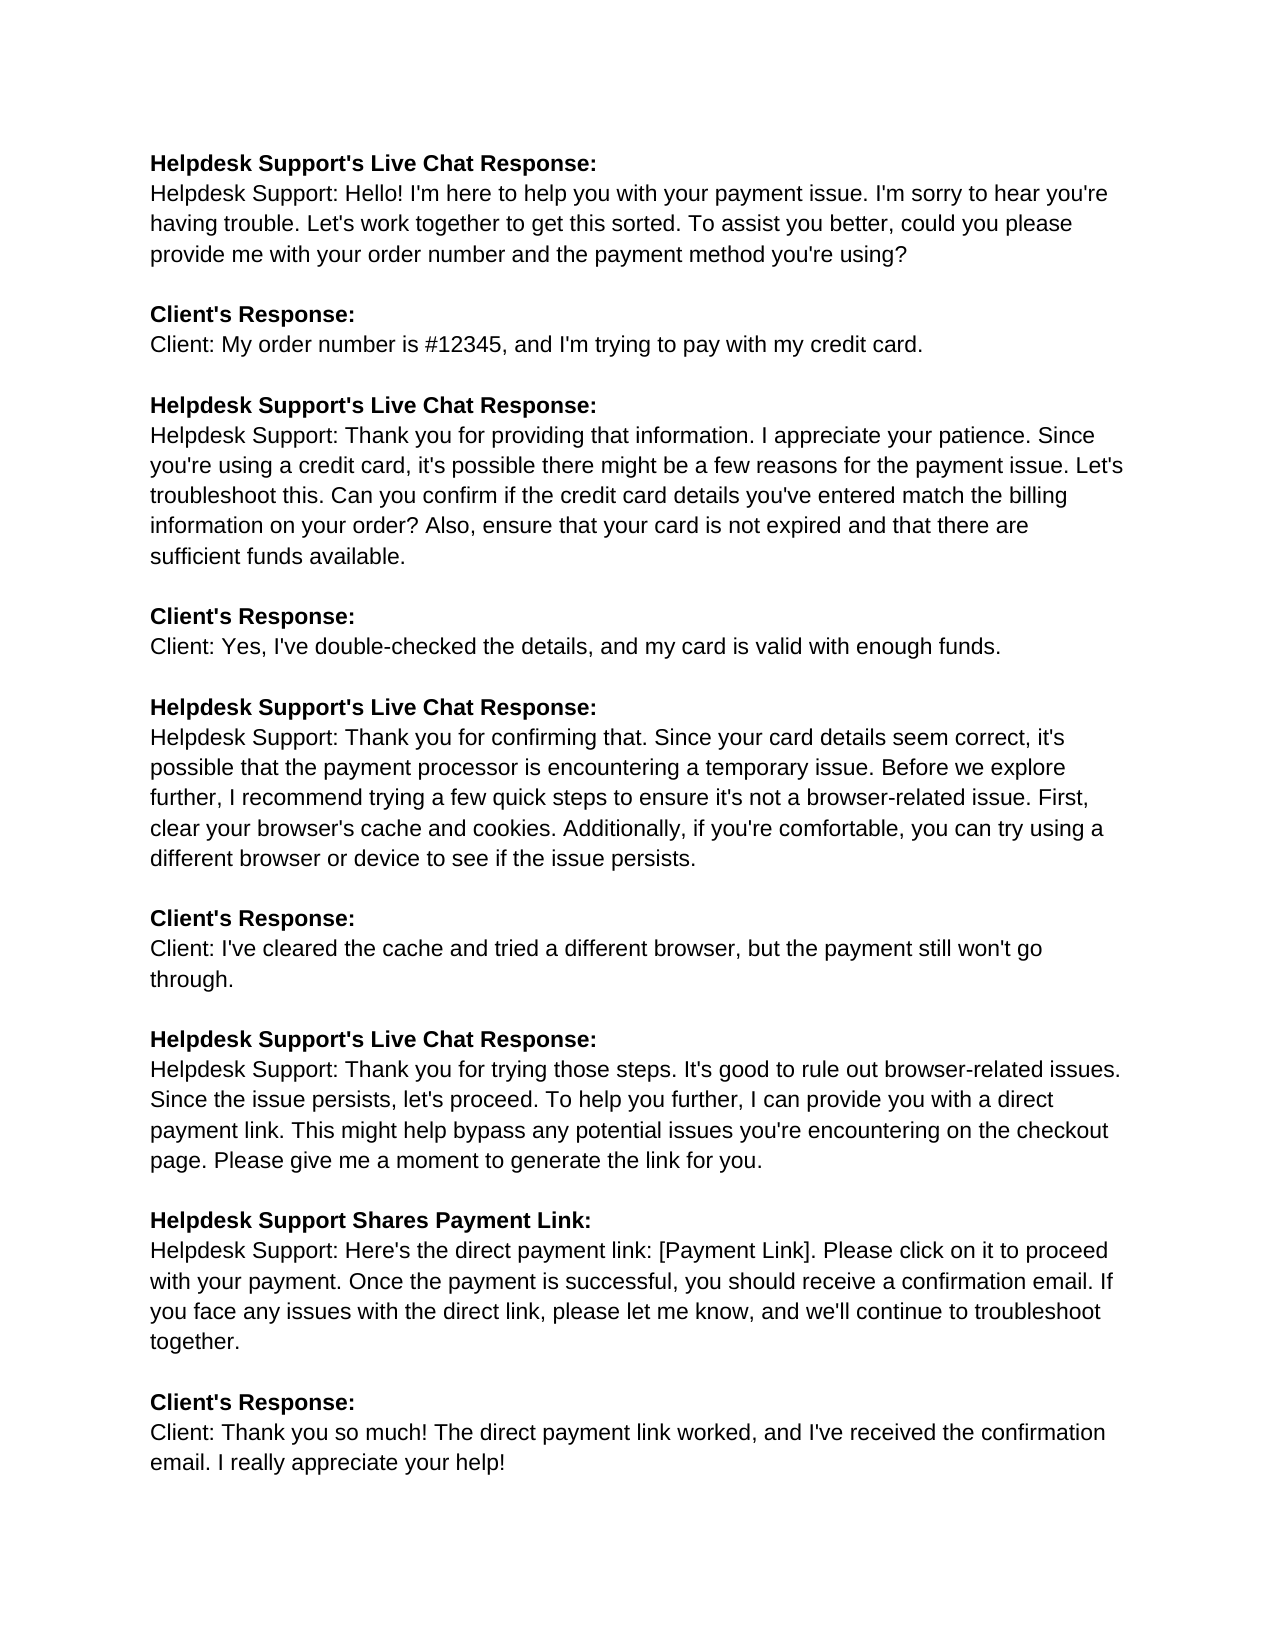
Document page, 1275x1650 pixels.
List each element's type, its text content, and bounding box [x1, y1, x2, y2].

text Client: Yes, I've double-checked the details, and my card is valid with enough funds. [150, 633, 1125, 660]
text Helpdesk Support's Live Chat Response: [150, 694, 1125, 720]
text Client's Response: [150, 1388, 1125, 1415]
text Client: My order number is #12345, and I'm trying to pay with my credit card. [150, 331, 1125, 358]
text Helpdesk Support's Live Chat Response: [150, 1026, 1125, 1052]
text Client's Response: [150, 603, 1125, 629]
text Helpdesk Support: Thank you for providing that information. I appreciate your patience. Since you're using a credit card, it's possible there might be a few reasons for the payment issue. Let's troubleshoot this. Can you confirm if the credit card details you've entered match the billing information on your order? Also, ensure that your card is not expired and that there are sufficient funds available. [150, 422, 1125, 569]
text Helpdesk Support: Hello! I'm here to help you with your payment issue. I'm sorry to hear you're having trouble. Let's work together to get this sorted. To assist you better, could you please provide me with your order number and the payment method you're using? [150, 180, 1125, 267]
text Client: Thank you so much! The direct payment link worked, and I've received the confirmation email. I really appreciate your help! [150, 1419, 1125, 1475]
text Helpdesk Support's Live Chat Response: [150, 150, 1125, 176]
text Client: I've cleared the cache and tried a different browser, but the payment still won't go through. [150, 935, 1125, 992]
text Helpdesk Support's Live Chat Response: [150, 392, 1125, 418]
text Helpdesk Support: Thank you for confirming that. Since your card details seem correct, it's possible that the payment processor is encountering a temporary issue. Before we explore further, I recommend trying a few quick steps to ensure it's not a browser-related issue. First, clear your browser's cache and cookies. Additionally, if you're comfortable, you can try using a different browser or device to see if the issue persists. [150, 724, 1125, 871]
text Helpdesk Support: Thank you for trying those steps. It's good to rule out browser-related issues. Since the issue persists, let's proceed. To help you further, I can provide you with a direct payment link. This might help bypass any potential issues you're encountering on the checkout page. Please give me a moment to generate the link for you. [150, 1056, 1125, 1173]
text Helpdesk Support Shares Payment Link: [150, 1207, 1125, 1234]
text Client's Response: [150, 905, 1125, 932]
text Client's Response: [150, 301, 1125, 327]
text Helpdesk Support: Here's the direct payment link: [Payment Link]. Please click on it to proceed with your payment. Once the payment is successful, you should receive a confirmation email. If you face any issues with the direct link, please let me know, and we'll continue to troubleshoot together. [150, 1237, 1125, 1354]
